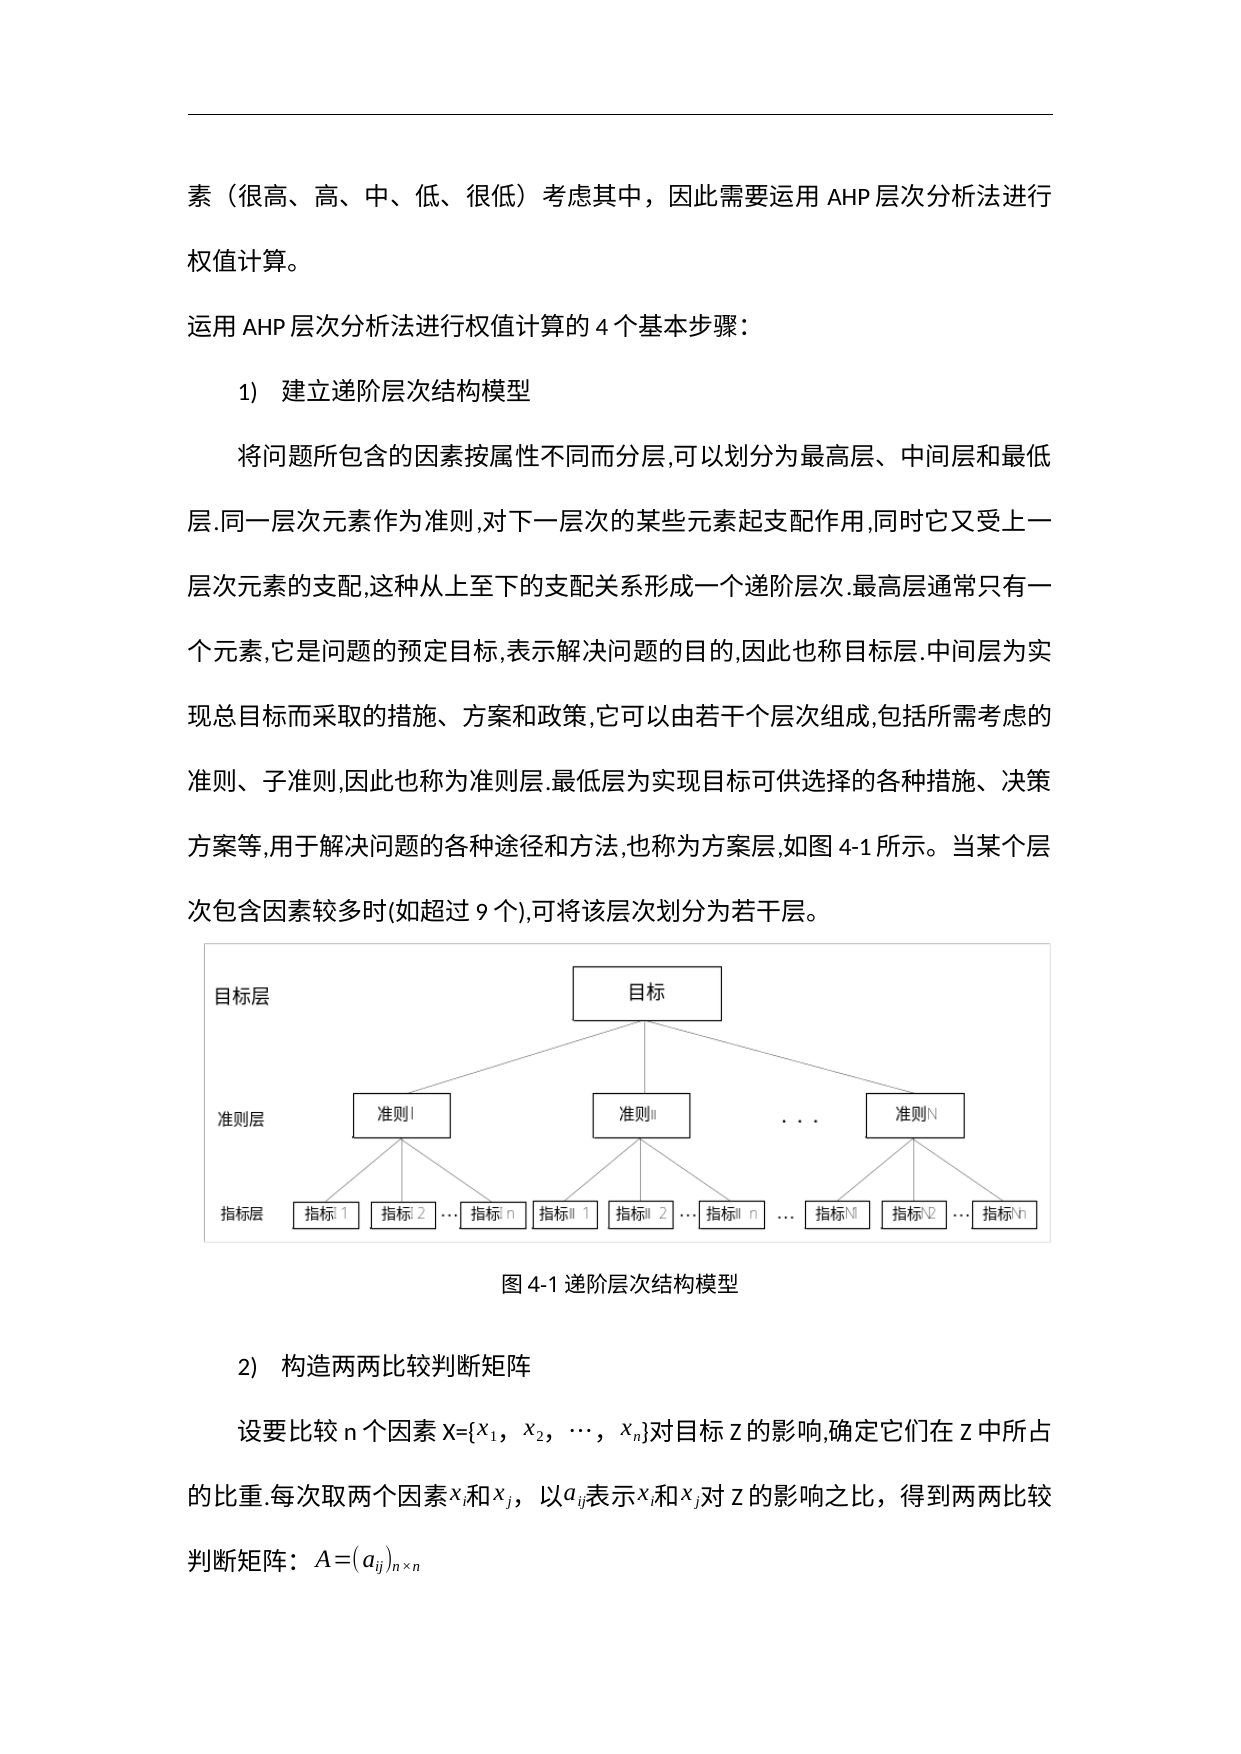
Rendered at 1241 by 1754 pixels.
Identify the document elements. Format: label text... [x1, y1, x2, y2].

list 运用AHP层次分析法进行权值计算的4个基本步骤： [187, 292, 1053, 357]
list 设要比较n个因素X={，，…，}对目标Z的影响,确定它们在Z中所占的比重.每次取两个因素和，以表示和对Z的影响之比，得到两两比较判断矩阵： [187, 1397, 1053, 1592]
list 将问题所包含的因素按属性不同而分层,可以划分为最高层、中间层和最低层.同一层次元素作为准则,对下一层次的某些元素起支配作用,同时它又受上一层次元素的支配,这种从上至下的支配关系形成一个递阶层次.最高层通常只有一个元素,它是问题的预定目标,表示解决问题的目的,因此也称目标层.中间层为实现总目标而采取的措施、方案和政策,它可以由若干个层次组成,包括所需考虑的准则、子准则,因此也称为准则层.最低层为实现目标可供选择的各种措施、决策方案等,用于解决问题的各种途径和方法,也称为方案层,如图4-1所示。当某个层次包含因素较多时(如超过9个),可将该层次划分为若干层。 [187, 422, 1053, 942]
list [187, 162, 1053, 292]
list 构造两两比较判断矩阵 [237, 1332, 1053, 1397]
list 建立递阶层次结构模型 [237, 357, 1053, 422]
text 图4-1递阶层次结构模型 [187, 1267, 1053, 1299]
